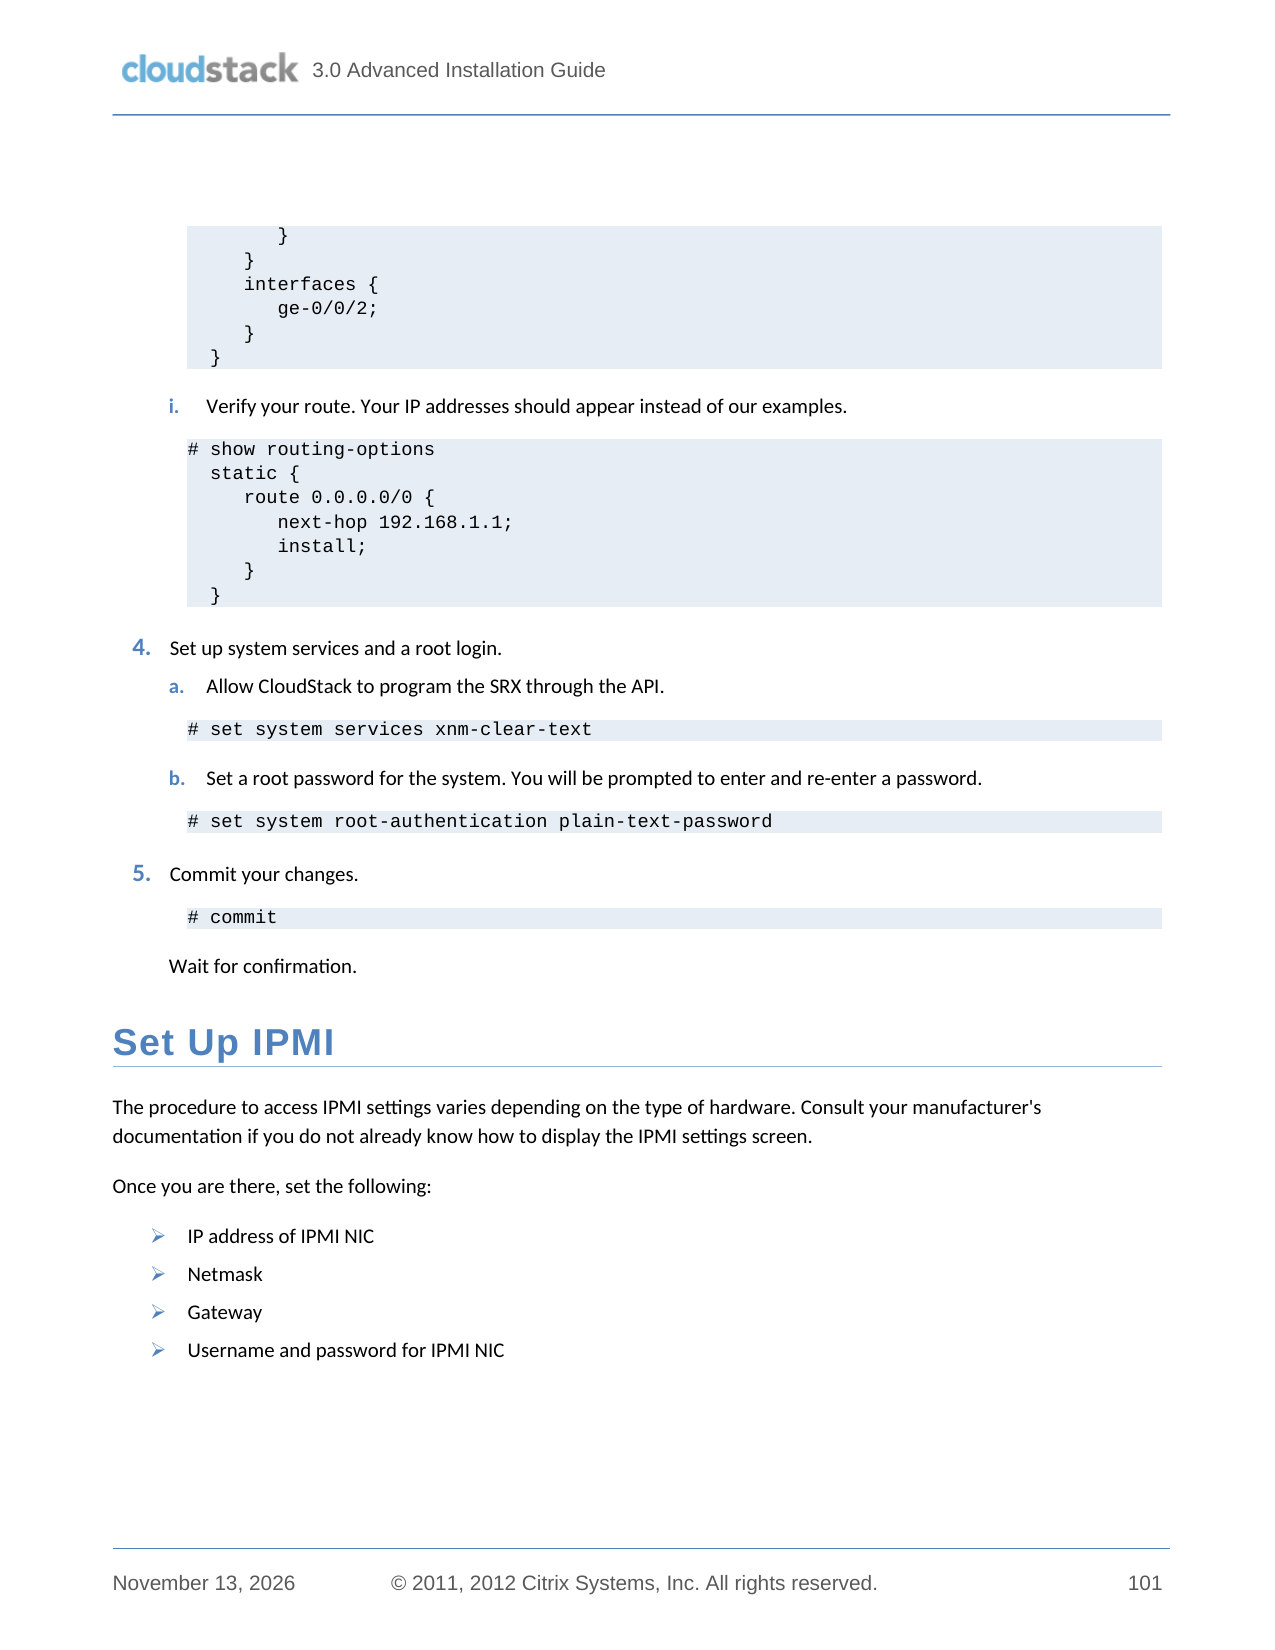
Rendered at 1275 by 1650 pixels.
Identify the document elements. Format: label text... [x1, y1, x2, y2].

text } [187, 586, 1162, 607]
list Set a root password for the system. You will be prompted to enter and re-enter a password. [169, 765, 1162, 791]
list IP address of IPMI NIC [150, 1223, 1162, 1248]
list Wait for confirmation. [169, 953, 1162, 979]
text # commit [187, 908, 1162, 929]
text } [187, 226, 1162, 247]
list Username and password for IPMI NIC [150, 1337, 1162, 1362]
subtitle Set Up IPMI [112, 1020, 1162, 1067]
list Commit your changes. [132, 857, 1162, 887]
text } [187, 561, 1162, 582]
text } [187, 323, 1162, 345]
text # show routing-options [187, 439, 1162, 461]
text # set system services xnm-clear-text [187, 720, 1162, 741]
text interfaces { [187, 275, 1162, 296]
text # set system root-authentication plain-text-password [187, 811, 1162, 833]
text Once you are there, set the following: [112, 1173, 1162, 1198]
text ge-0/0/2; [187, 299, 1162, 320]
list Verify your route. Your IP addresses should appear instead of our examples. [169, 393, 1162, 418]
list Allow CloudStack to program the SRX through the API. [169, 674, 1162, 699]
picture [112, 45, 312, 95]
text install; [187, 537, 1162, 558]
text route 0.0.0.0/0 { [187, 488, 1162, 509]
text } [187, 250, 1162, 272]
list Gateway [150, 1299, 1162, 1324]
list Set up system services and a root login. [132, 631, 1162, 661]
list Netmask [150, 1261, 1162, 1286]
text static { [187, 464, 1162, 485]
text The procedure to access IPMI settings varies depending on the type of hardware. Consult your manufacturer's documentation if you do not already know how to display the IPMI settings screen. [112, 1094, 1162, 1148]
text next-hop 192.168.1.1; [187, 512, 1162, 534]
text } [187, 348, 1162, 369]
